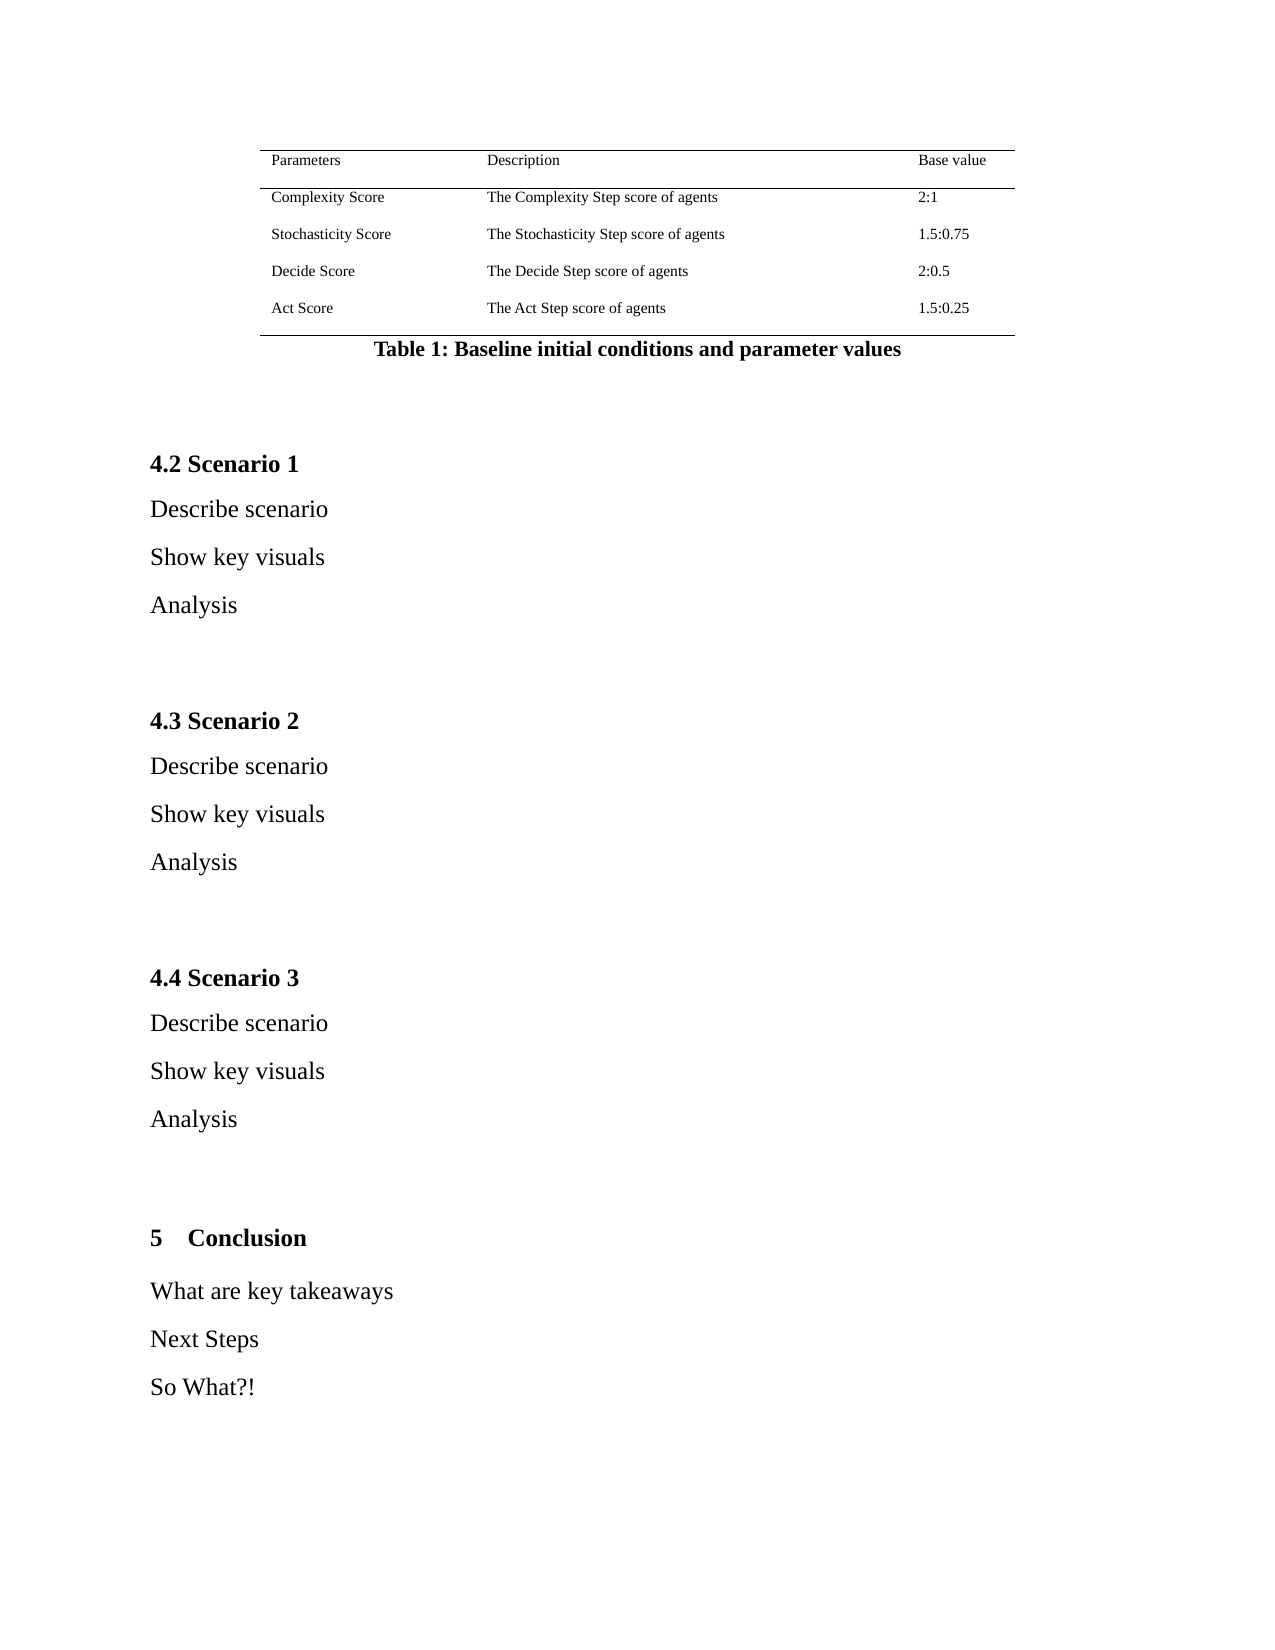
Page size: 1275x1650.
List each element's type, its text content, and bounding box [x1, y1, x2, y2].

text Analysis [150, 847, 1125, 876]
text Analysis [150, 590, 1125, 618]
text Show key visuals [150, 542, 1125, 571]
text Describe scenario [150, 751, 1125, 780]
table_cell The Stochasticity Step score of agents [476, 225, 907, 262]
text Show key visuals [150, 799, 1125, 828]
table_cell 2:0.5 [907, 262, 1015, 298]
subtitle Conclusion [150, 1220, 1125, 1251]
subtitle Scenario 3 [150, 963, 1125, 992]
table_cell The Decide Step score of agents [476, 262, 907, 298]
text Describe scenario [150, 494, 1125, 523]
text Analysis [150, 1104, 1125, 1133]
text Show key visuals [150, 1056, 1125, 1085]
table_cell 1.5:0.75 [907, 225, 1015, 262]
table_cell Act Score [260, 299, 476, 335]
subtitle Scenario 2 [150, 706, 1125, 735]
text Describe scenario [150, 1008, 1125, 1037]
table_cell 1.5:0.25 [907, 299, 1015, 335]
table_header Description [476, 151, 907, 188]
table_cell Complexity Score [260, 189, 476, 225]
subtitle Scenario 1 [150, 449, 1125, 478]
text What are key takeaways [150, 1276, 1125, 1305]
table_cell The Act Step score of agents [476, 299, 907, 335]
text So What?! [150, 1372, 1125, 1401]
table_cell Stochasticity Score [260, 225, 476, 262]
table_cell The Complexity Step score of agents [476, 189, 907, 225]
table_header Base value [907, 151, 1015, 188]
table_header Parameters [260, 151, 476, 188]
table_cell 2:1 [907, 189, 1015, 225]
text Next Steps [150, 1324, 1125, 1353]
table_cell Decide Score [260, 262, 476, 298]
text Table 1: Baseline initial conditions and parameter values [150, 336, 1125, 362]
